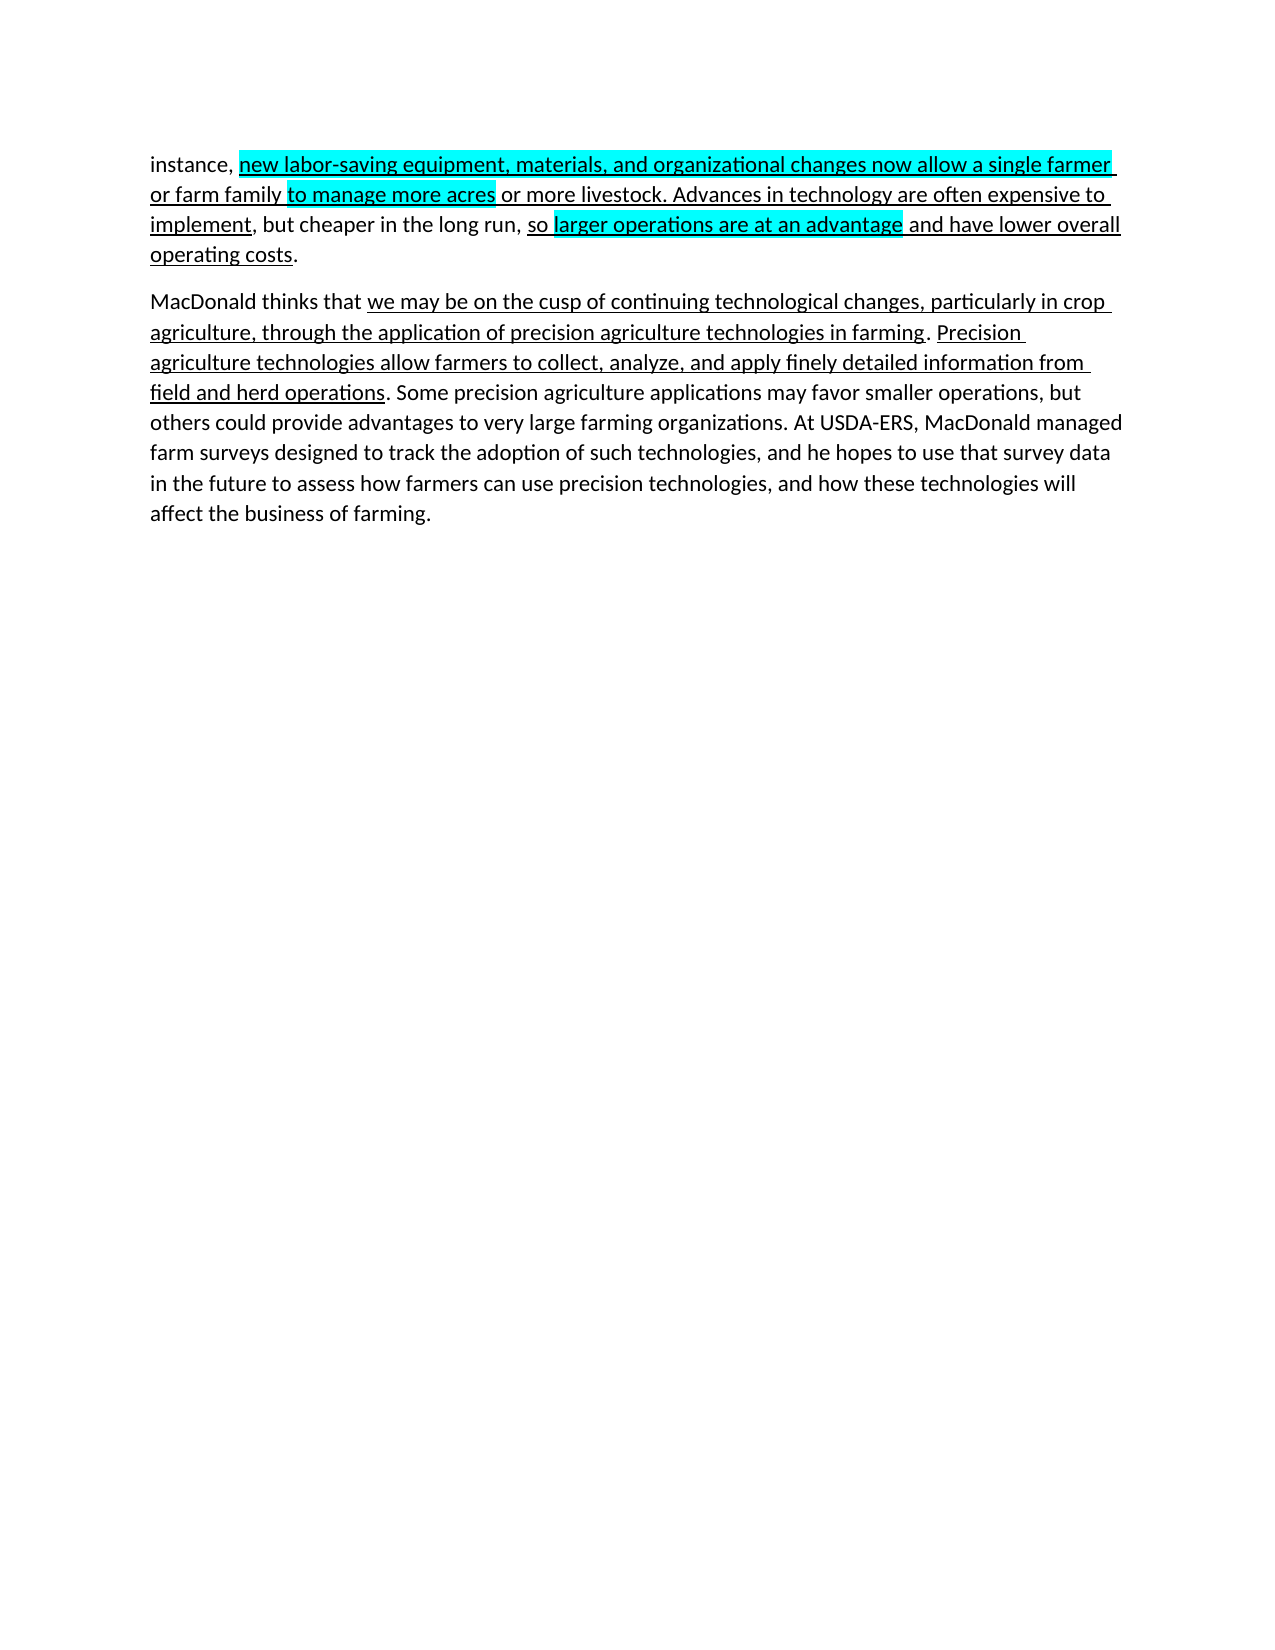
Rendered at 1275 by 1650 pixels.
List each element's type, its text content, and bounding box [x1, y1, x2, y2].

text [150, 150, 1125, 269]
text MacDonald thinks that we may be on the cusp of continuing technological changes, particularly in crop agriculture, through the application of precision agriculture technologies in farming. Precision agriculture technologies allow farmers to collect, analyze, and apply finely detailed information from field and herd operations. Some precision agriculture applications may favor smaller operations, but others could provide advantages to very large farming organizations. At USDA-ERS, MacDonald managed farm surveys designed to track the adoption of such technologies, and he hopes to use that survey data in the future to assess how farmers can use precision technologies, and how these technologies will affect the business of farming. [150, 287, 1125, 527]
